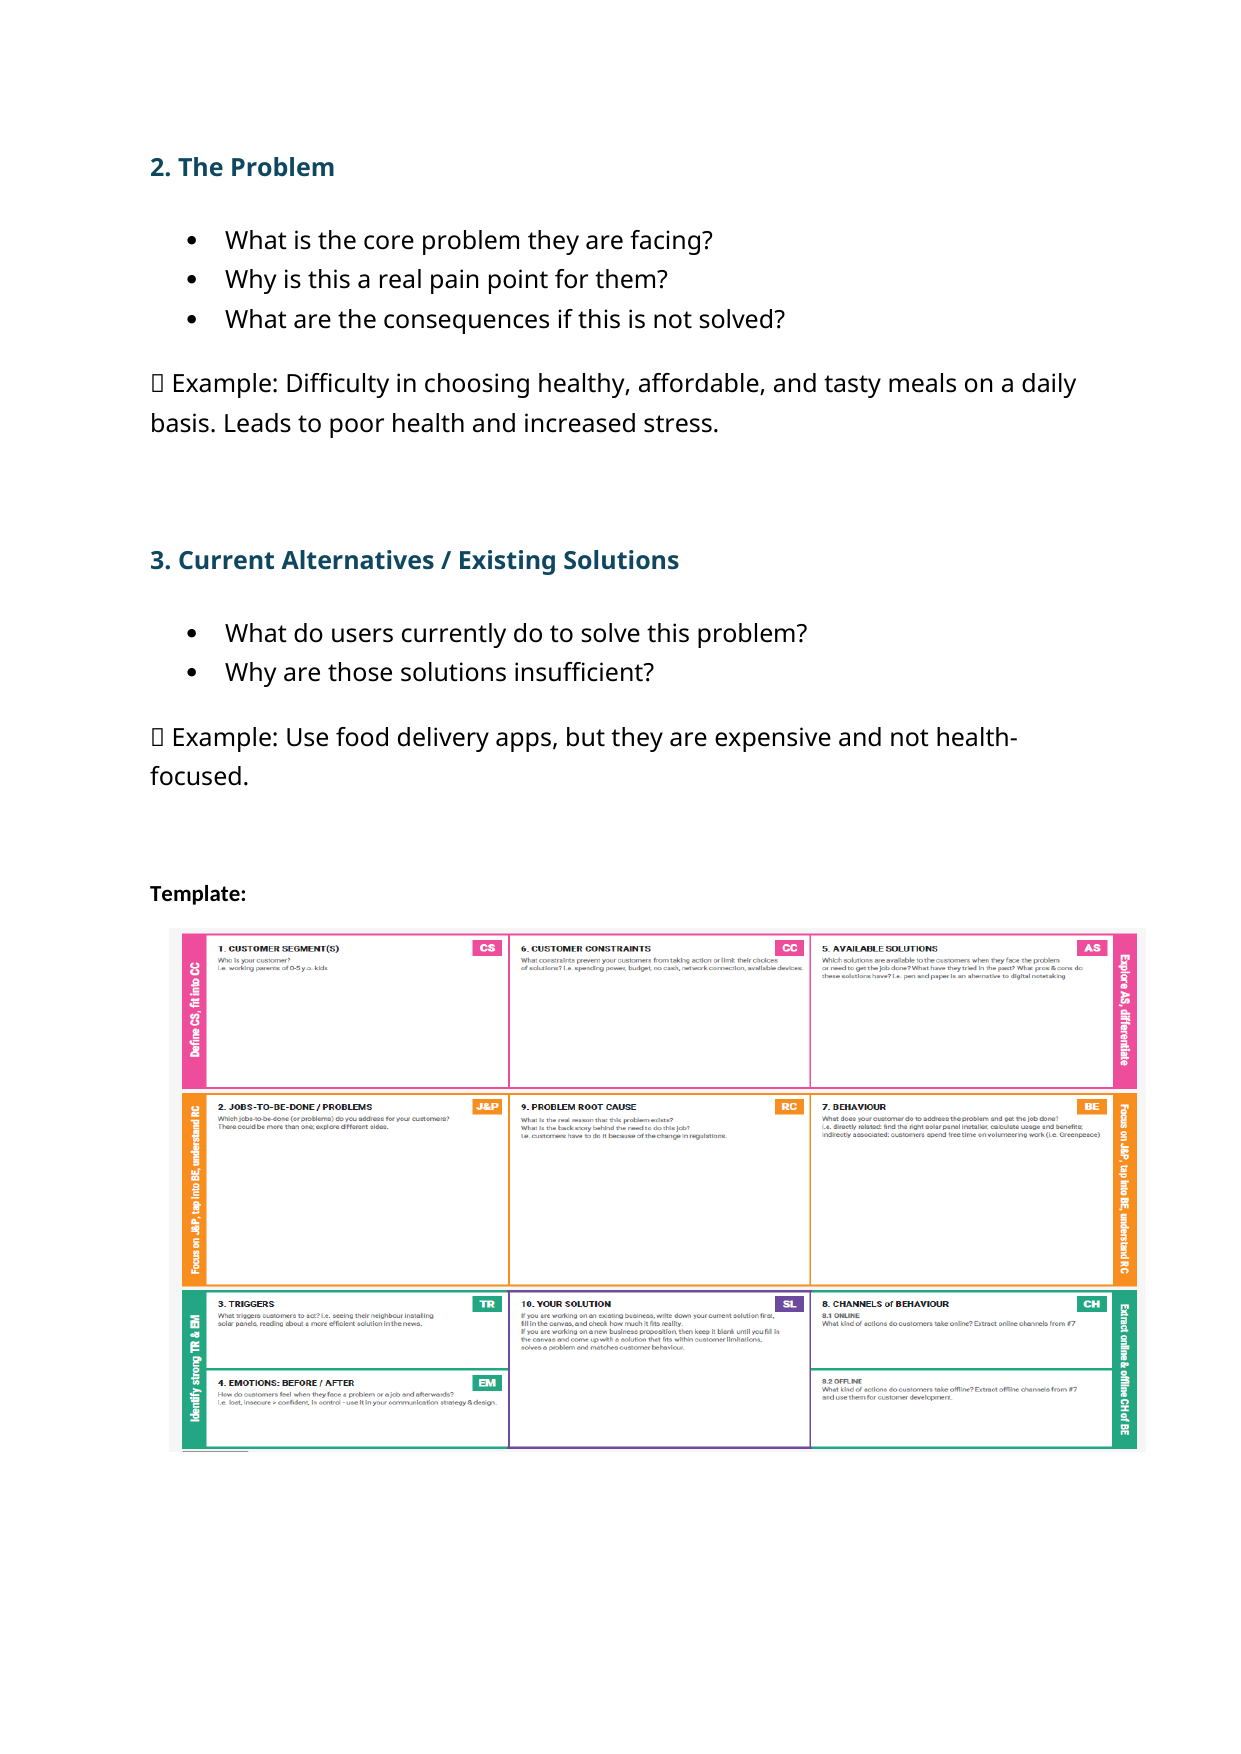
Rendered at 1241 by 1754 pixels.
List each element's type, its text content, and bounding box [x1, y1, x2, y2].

text Template: [150, 879, 1090, 908]
list What is the core problem they are facing? [187, 223, 1090, 257]
text 📌 Example: Use food delivery apps, but they are expensive and not health-focused. [150, 719, 1090, 793]
text 📌 Example: Difficulty in choosing healthy, affordable, and tasty meals on a daily basis. Leads to poor health and increased stress. [150, 366, 1090, 440]
subtitle 2. The Problem [150, 150, 1090, 184]
list Why is this a real pain point for them? [187, 262, 1090, 296]
list Why are those solutions insufficient? [187, 655, 1090, 689]
list What do users currently do to solve this problem? [187, 616, 1090, 649]
subtitle 3. Current Alternatives / Existing Solutions [150, 543, 1090, 577]
list What are the consequences if this is not solved? [187, 302, 1090, 336]
